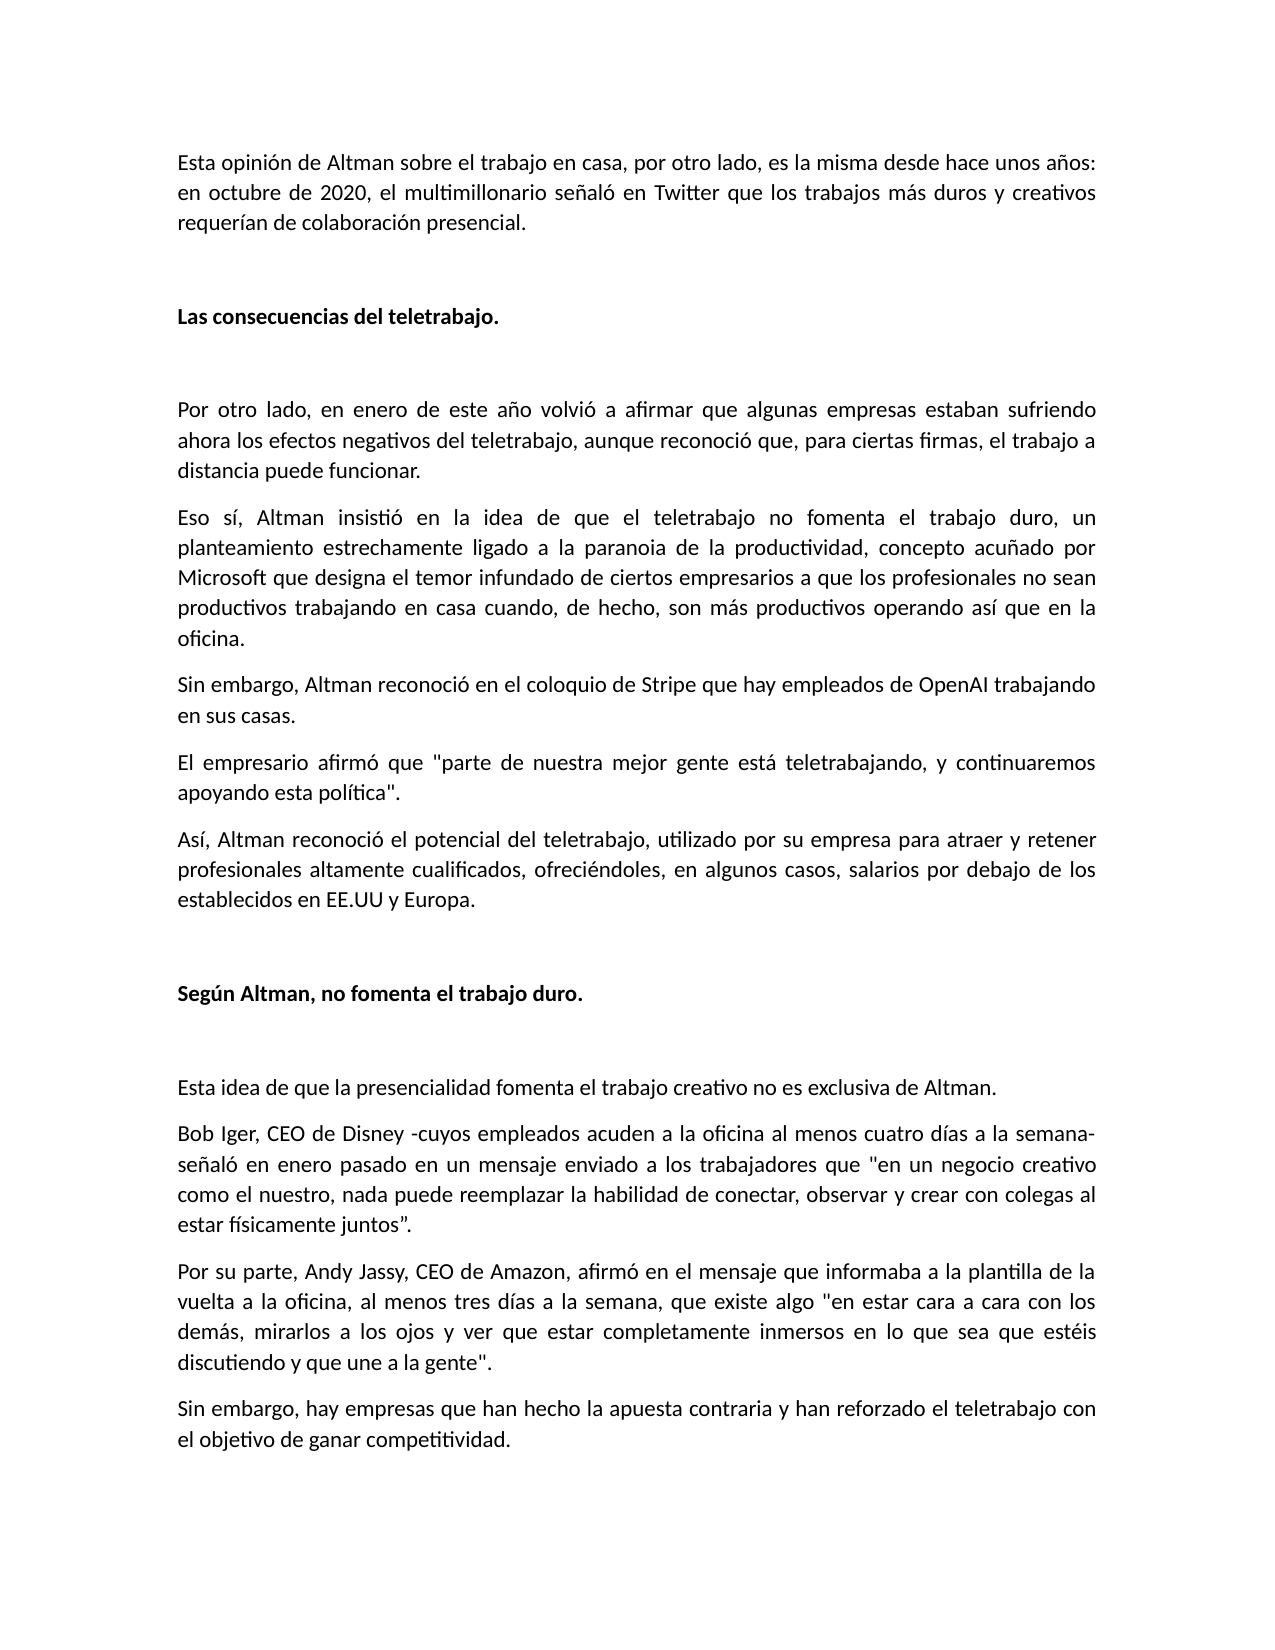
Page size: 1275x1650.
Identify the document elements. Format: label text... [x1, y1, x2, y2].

text El empresario afirmó que "parte de nuestra mejor gente está teletrabajando, y continuaremos apoyando esta política". [177, 748, 1098, 806]
text Así, Altman reconoció el potencial del teletrabajo, utilizado por su empresa para atraer y retener profesionales altamente cualificados, ofreciéndoles, en algunos casos, salarios por debajo de los establecidos en EE.UU y Europa. [177, 825, 1098, 913]
text Según Altman, no fomenta el trabajo duro. [177, 979, 1098, 1007]
text Las consecuencias del teletrabajo. [177, 302, 1098, 330]
text Esta idea de que la presencialidad fomenta el trabajo creativo no es exclusiva de Altman. [177, 1073, 1098, 1101]
text Sin embargo, Altman reconoció en el coloquio de Stripe que hay empleados de OpenAI trabajando en sus casas. [177, 671, 1098, 729]
text Por su parte, Andy Jassy, CEO de Amazon, afirmó en el mensaje que informaba a la plantilla de la vuelta a la oficina, al menos tres días a la semana, que existe algo "en estar cara a cara con los demás, mirarlos a los ojos y ver que estar completamente inmersos en lo que sea que estéis discutiendo y que une a la gente". [177, 1257, 1098, 1376]
text Sin embargo, hay empresas que han hecho la apuesta contraria y han reforzado el teletrabajo con el objetivo de ganar competitividad. [177, 1394, 1098, 1453]
text Por otro lado, en enero de este año volvió a afirmar que algunas empresas estaban sufriendo ahora los efectos negativos del teletrabajo, aunque reconoció que, para ciertas firmas, el trabajo a distancia puede funcionar. [177, 396, 1098, 484]
text Bob Iger, CEO de Disney -cuyos empleados acuden a la oficina al menos cuatro días a la semana- señaló en enero pasado en un mensaje enviado a los trabajadores que "en un negocio creativo como el nuestro, nada puede reemplazar la habilidad de conectar, observar y crear con colegas al estar físicamente juntos”. [177, 1119, 1098, 1238]
text Esta opinión de Altman sobre el trabajo en casa, por otro lado, es la misma desde hace unos años: en octubre de 2020, el multimillonario señaló en Twitter que los trabajos más duros y creativos requerían de colaboración presencial. [177, 148, 1098, 236]
text Eso sí, Altman insistió en la idea de que el teletrabajo no fomenta el trabajo duro, un planteamiento estrechamente ligado a la paranoia de la productividad, concepto acuñado por Microsoft que designa el temor infundado de ciertos empresarios a que los profesionales no sean productivos trabajando en casa cuando, de hecho, son más productivos operando así que en la oficina. [177, 503, 1098, 652]
